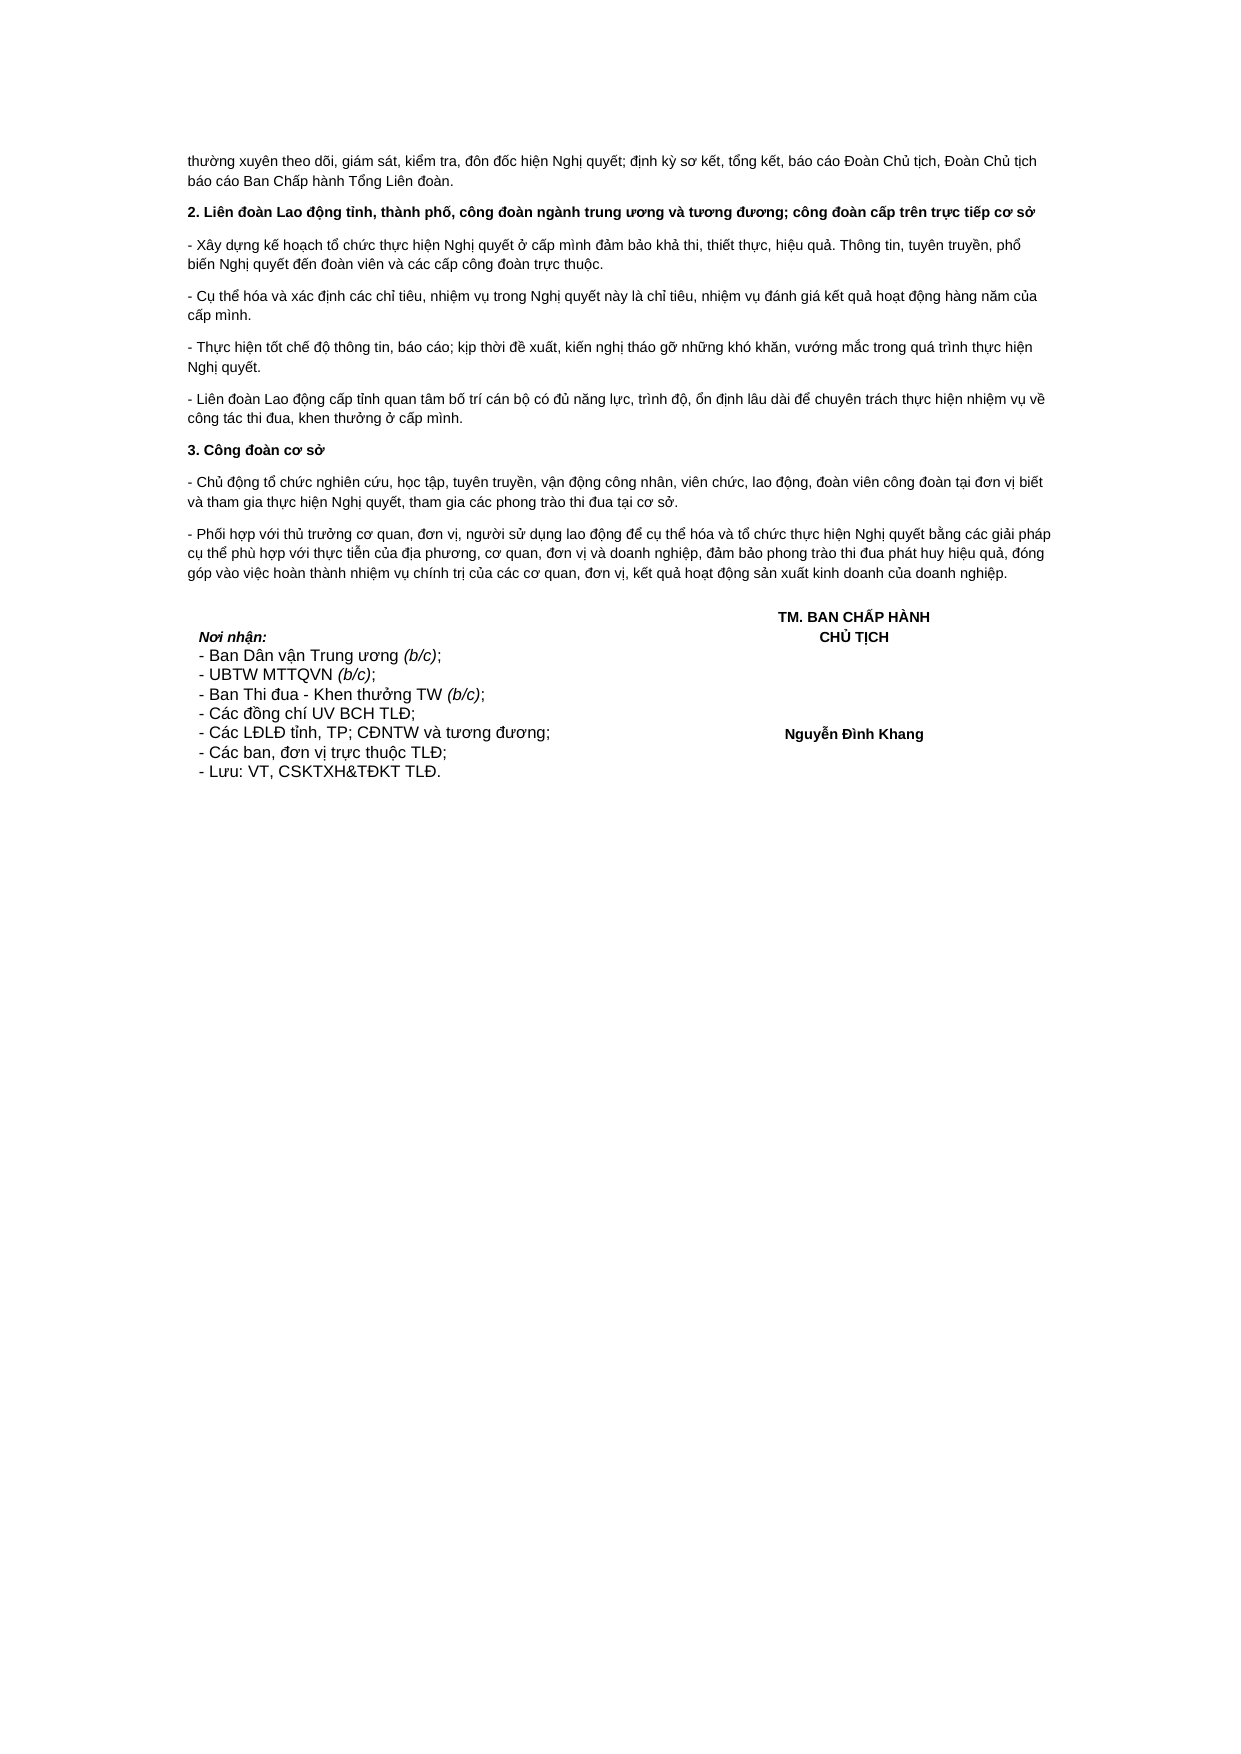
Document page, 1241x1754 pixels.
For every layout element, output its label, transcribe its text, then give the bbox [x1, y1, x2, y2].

text - Xây dựng kế hoạch tổ chức thực hiện Nghị quyết ở cấp mình đảm bảo khả thi, thiết thực, hiệu quả. Thông tin, tuyên truyền, phổ biến Nghị quyết đến đoàn viên và các cấp công đoàn trực thuộc. [187, 233, 1053, 272]
text - Cụ thể hóa và xác định các chỉ tiêu, nhiệm vụ trong Nghị quyết này là chỉ tiêu, nhiệm vụ đánh giá kết quả hoạt động hàng năm của cấp mình. [187, 285, 1053, 324]
text 2. Liên đoàn Lao động tỉnh, thành phố, công đoàn ngành trung ương và tương đương; công đoàn cấp trên trực tiếp cơ sở [187, 201, 1053, 221]
text - Phối hợp với thủ trưởng cơ quan, đơn vị, người sử dụng lao động để cụ thể hóa và tổ chức thực hiện Nghị quyết bằng các giải pháp cụ thể phù hợp với thực tiễn của địa phương, cơ quan, đơn vị và doanh nghiệp, đảm bảo phong trào thi đua phát huy hiệu quả, đóng góp vào việc hoàn thành nhiệm vụ chính trị của các cơ quan, đơn vị, kết quả hoạt động sản xuất kinh doanh của doanh nghiệp. [187, 523, 1053, 581]
table_header Nơi nhận: - Ban Dân vận Trung ương (b/c); - UBTW MTTQVN (b/c); - Ban Thi đua - Khen thưởng TW (b/c); - Các đồng chí UV BCH TLĐ; - Các LĐLĐ tỉnh, TP; CĐNTW và tương đương; - Các ban, đơn vị trực thuộc TLĐ; - Lưu: VT, CSKTXH&TĐKT TLĐ. [188, 594, 633, 794]
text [187, 150, 1053, 189]
text - Liên đoàn Lao động cấp tỉnh quan tâm bố trí cán bộ có đủ năng lực, trình độ, ổn định lâu dài để chuyên trách thực hiện nhiệm vụ về công tác thi đua, khen thưởng ở cấp mình. [187, 388, 1053, 427]
text - Thực hiện tốt chế độ thông tin, báo cáo; kịp thời đề xuất, kiến nghị tháo gỡ những khó khăn, vướng mắc trong quá trình thực hiện Nghị quyết. [187, 336, 1053, 375]
text 3. Công đoàn cơ sở [187, 439, 1053, 459]
text - Chủ động tổ chức nghiên cứu, học tập, tuyên truyền, vận động công nhân, viên chức, lao động, đoàn viên công đoàn tại đơn vị biết và tham gia thực hiện Nghị quyết, tham gia các phong trào thi đua tại cơ sở. [187, 471, 1053, 510]
table_header TM. BAN CHẤP HÀNH CHỦ TỊCH Nguyễn Đình Khang [633, 594, 1075, 794]
